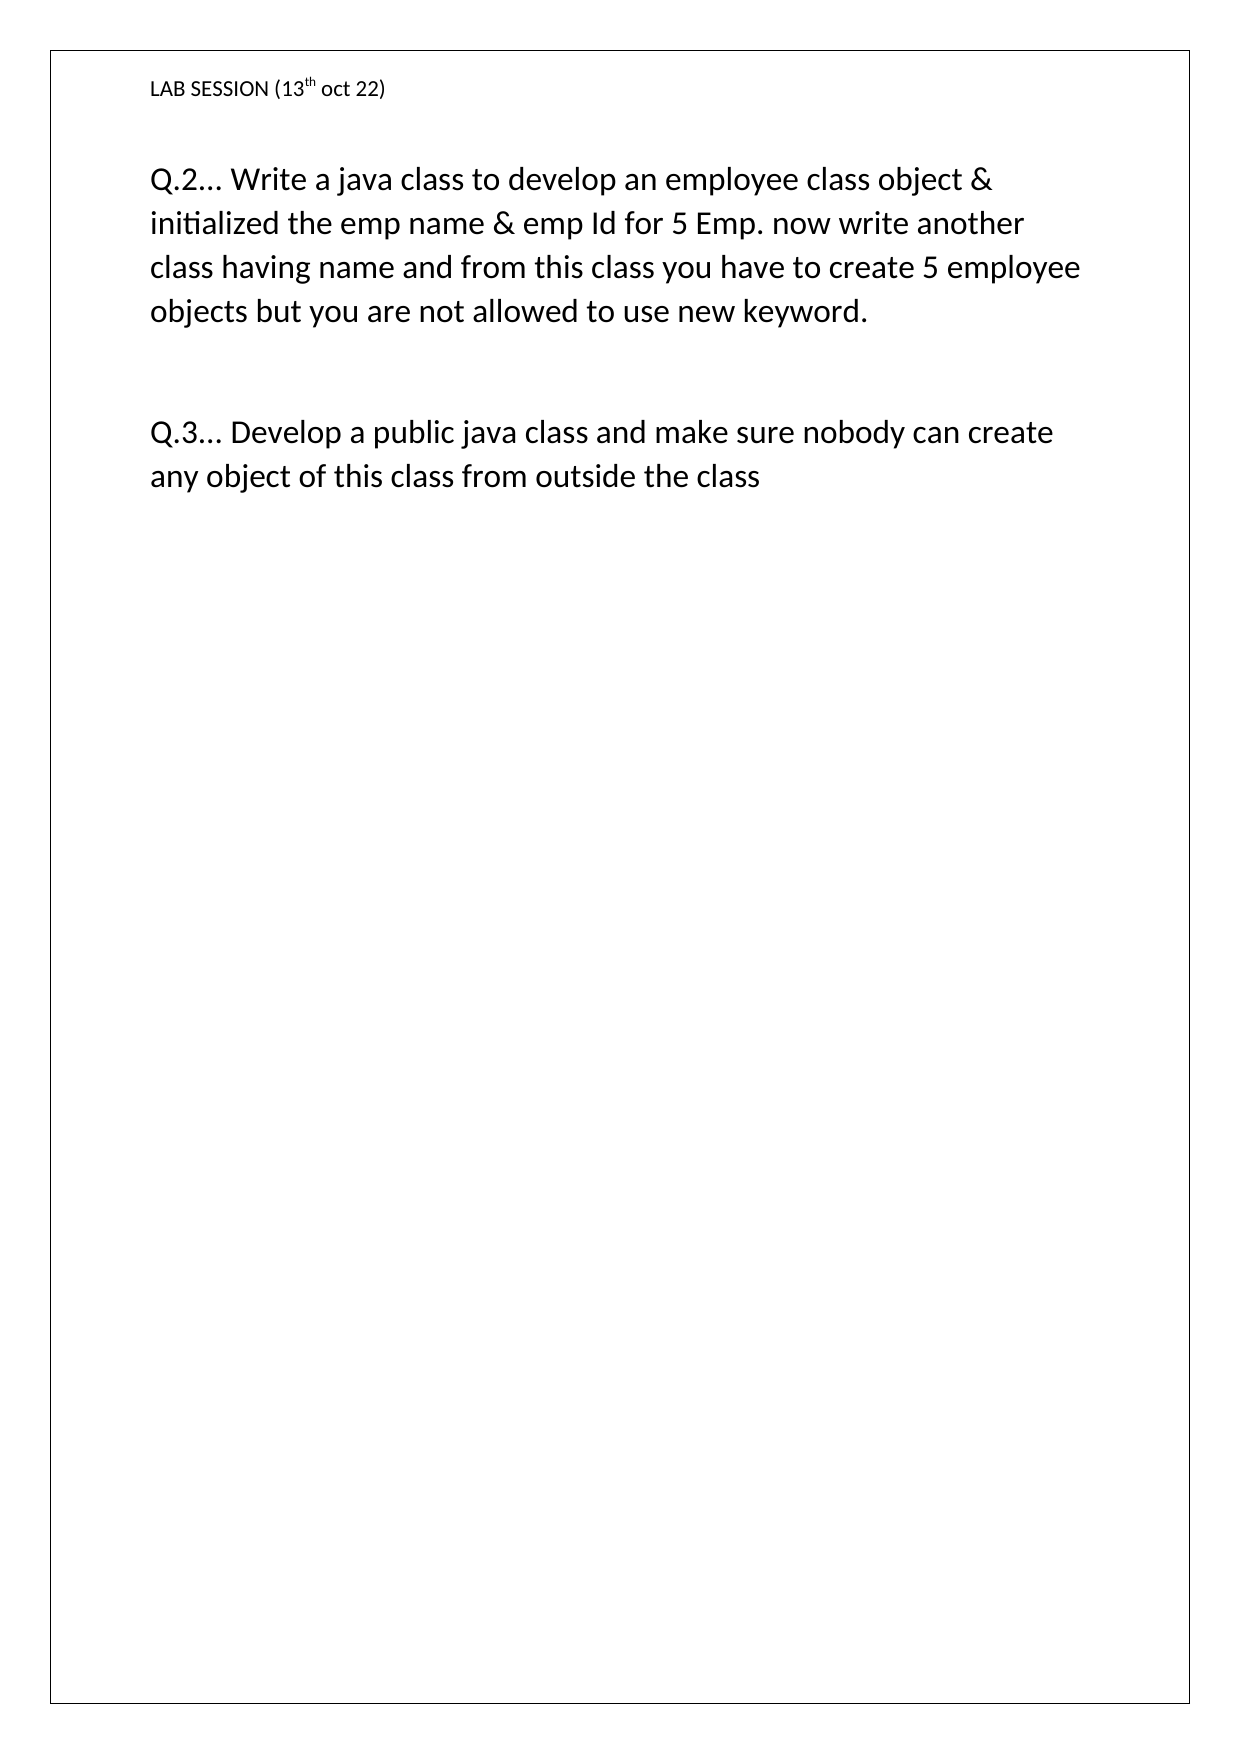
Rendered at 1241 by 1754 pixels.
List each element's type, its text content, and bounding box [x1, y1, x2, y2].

text Q.3... Develop a public java class and make sure nobody can create any object of this class from outside the class [150, 411, 1090, 496]
text Q.2... Write a java class to develop an employee class object & initialized the emp name & emp Id for 5 Emp. now write another class having name and from this class you have to create 5 employee objects but you are not allowed to use new keyword. [150, 158, 1090, 330]
